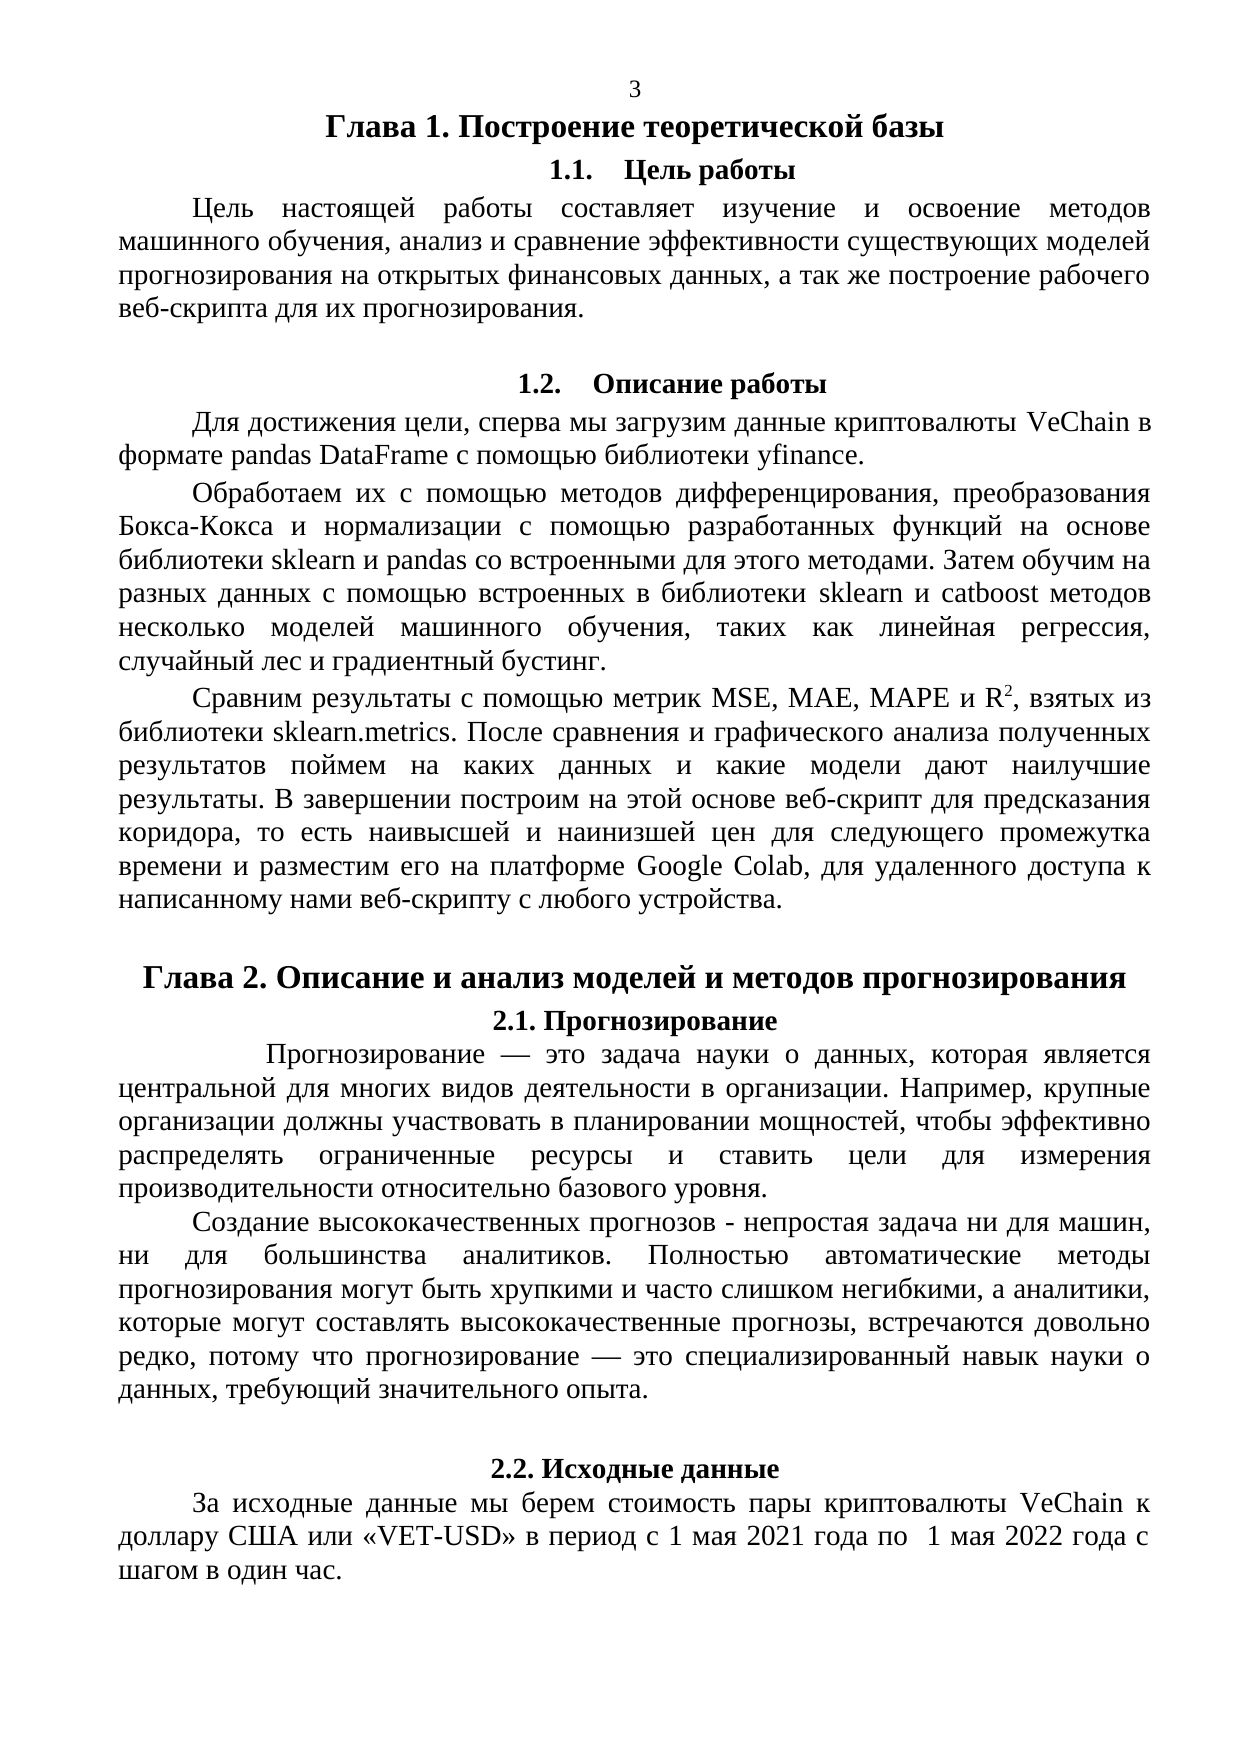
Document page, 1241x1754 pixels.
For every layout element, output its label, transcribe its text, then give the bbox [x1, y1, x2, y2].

text Глава 2. Описание и анализ моделей и методов прогнозирования [118, 957, 1152, 995]
text 2.1. Прогнозирование [118, 1003, 1152, 1036]
text Для достижения цели, сперва мы загрузим данные криптовалюты VeChain в формате pandas DataFrame с помощью библиотеки yfinance. [118, 404, 1152, 471]
list Описание работы [193, 366, 1152, 399]
text Сравним результаты с помощью метрик MSE, MAE, MAPE и R2, взятых из библиотеки sklearn.metrics. После сравнения и графического анализа полученных результатов поймем на каких данных и какие модели дают наилучшие результаты. В завершении построим на этой основе веб-скрипт для предсказания коридора, то есть наивысшей и наинизшей цен для следующего промежутка времени и разместим его на платформе Google Colab, для удаленного доступа к написанному нами веб-скрипту с любого устройства. [118, 680, 1152, 915]
text Глава 1. Построение теоретической базы [118, 107, 1152, 145]
text Обработаем их с помощью методов дифференцирования, преобразования Бокса-Кокса и нормализации с помощью разработанных функций на основе библиотеки sklearn и pandas со встроенными для этого методами. Затем обучим на разных данных с помощью встроенных в библиотеки sklearn и catboost методов несколько моделей машинного обучения, таких как линейная регрессия, случайный лес и градиентный бустинг. [118, 475, 1152, 676]
text Прогнозирование — это задача науки о данных, которая является центральной для многих видов деятельности в организации. Например, крупные организации должны участвовать в планировании мощностей, чтобы эффективно распределять ограниченные ресурсы и ставить цели для измерения производительности относительно базового уровня. [118, 1036, 1152, 1204]
text Создание высококачественных прогнозов - непростая задача ни для машин, ни для большинства аналитиков. Полностью автоматические методы прогнозирования могут быть хрупкими и часто слишком негибкими, а аналитики, которые могут составлять высококачественные прогнозы, встречаются довольно редко, потому что прогнозирование — это специализированный навык науки о данных, требующий значительного опыта. [118, 1204, 1152, 1405]
list Цель работы [193, 152, 1152, 186]
text Цель настоящей работы составляет изучение и освоение методов машинного обучения, анализ и сравнение эффективности существующих моделей прогнозирования на открытых финансовых данных, а так же построение рабочего веб-скрипта для их прогнозирования. [118, 190, 1152, 324]
text 2.2. Исходные данные [118, 1451, 1152, 1485]
text За исходные данные мы берем стоимость пары криптовалюты VeChain к доллару США или «VET-USD» в период с 1 мая 2021 года по 1 мая 2022 года с шагом в один час. [118, 1485, 1152, 1585]
